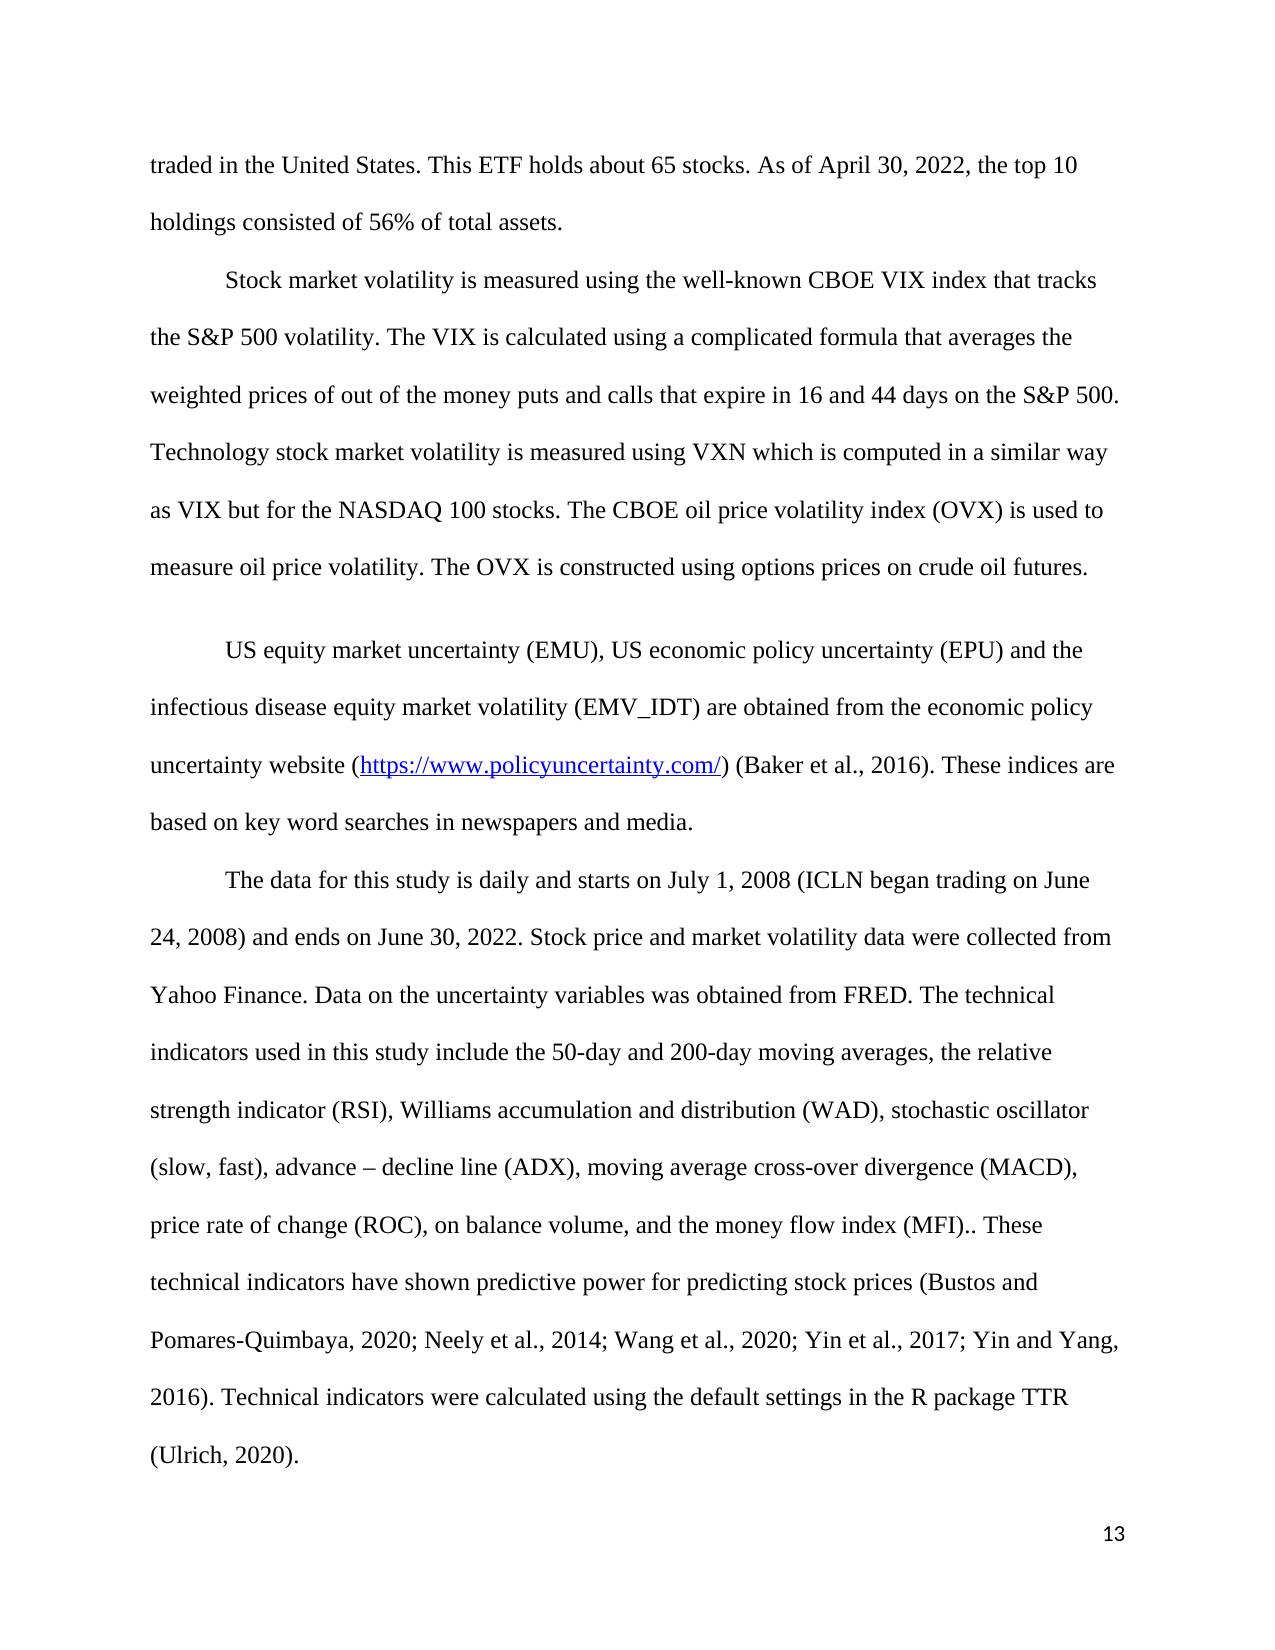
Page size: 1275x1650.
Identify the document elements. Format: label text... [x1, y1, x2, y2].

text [150, 150, 1125, 236]
text The data for this study is daily and starts on July 1, 2008 (ICLN began trading on June 24, 2008) and ends on June 30, 2022. Stock price and market volatility data were collected from Yahoo Finance. Data on the uncertainty variables was obtained from FRED. The technical indicators used in this study include the 50-day and 200-day moving averages, the relative strength indicator (RSI), Williams accumulation and distribution (WAD), stochastic oscillator (slow, fast), advance – decline line (ADX), moving average cross-over divergence (MACD), price rate of change (ROC), on balance volume, and the money flow index (MFI).. These technical indicators have shown predictive power for predicting stock prices (Bustos and Pomares-Quimbaya, 2020; Neely et al., 2014; Wang et al., 2020; Yin et al., 2017; Yin and Yang, 2016). Technical indicators were calculated using the default settings in the R package TTR (Ulrich, 2020). [150, 865, 1125, 1469]
text US equity market uncertainty (EMU), US economic policy uncertainty (EPU) and the infectious disease equity market volatility (EMV_IDT) are obtained from the economic policy uncertainty website (https://www.policyuncertainty.com/) (Baker et al., 2016). These indices are based on key word searches in newspapers and media. [150, 635, 1125, 836]
text Stock market volatility is measured using the well-known CBOE VIX index that tracks the S&P 500 volatility. The VIX is calculated using a complicated formula that averages the weighted prices of out of the money puts and calls that expire in 16 and 44 days on the S&P 500. Technology stock market volatility is measured using VXN which is computed in a similar way as VIX but for the NASDAQ 100 stocks. The CBOE oil price volatility index (OVX) is used to measure oil price volatility. The OVX is constructed using options prices on crude oil futures. [150, 265, 1125, 581]
